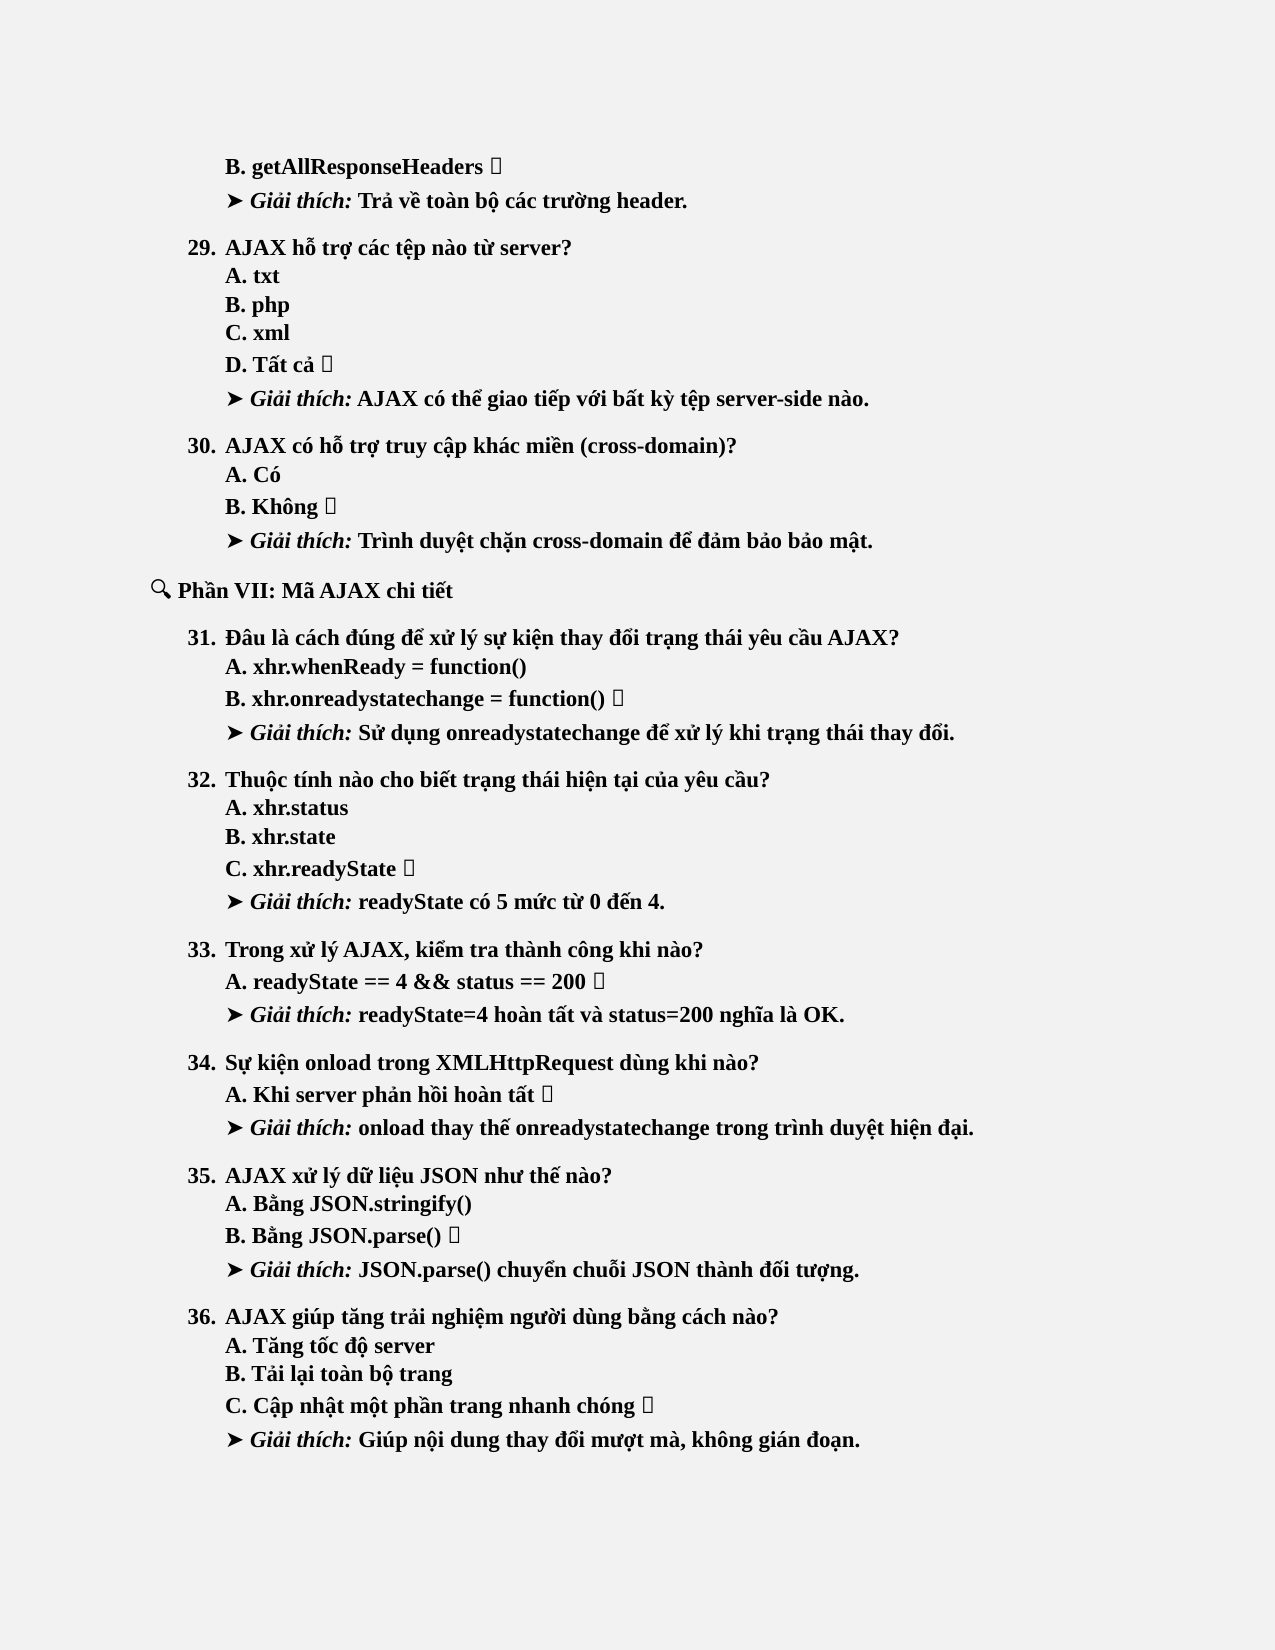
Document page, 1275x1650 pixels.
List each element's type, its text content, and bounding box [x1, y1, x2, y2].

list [187, 150, 1125, 215]
text 🔍 Phần VII: Mã AJAX chi tiết [150, 574, 1125, 605]
list Sự kiện onload trong XMLHttpRequest dùng khi nào? A. Khi server phản hồi hoàn tất ✅ ➤ Giải thích: onload thay thế onreadystatechange trong trình duyệt hiện đại. [187, 1049, 1125, 1143]
list AJAX giúp tăng trải nghiệm người dùng bằng cách nào? A. Tăng tốc độ server B. Tải lại toàn bộ trang C. Cập nhật một phần trang nhanh chóng ✅ ➤ Giải thích: Giúp nội dung thay đổi mượt mà, không gián đoạn. [187, 1303, 1125, 1454]
list AJAX có hỗ trợ truy cập khác miền (cross-domain)? A. Có B. Không ✅ ➤ Giải thích: Trình duyệt chặn cross-domain để đảm bảo bảo mật. [187, 432, 1125, 555]
list Thuộc tính nào cho biết trạng thái hiện tại của yêu cầu? A. xhr.status B. xhr.state C. xhr.readyState ✅ ➤ Giải thích: readyState có 5 mức từ 0 đến 4. [187, 766, 1125, 917]
list AJAX hỗ trợ các tệp nào từ server? A. txt B. php C. xml D. Tất cả ✅ ➤ Giải thích: AJAX có thể giao tiếp với bất kỳ tệp server-side nào. [187, 234, 1125, 413]
list Trong xử lý AJAX, kiểm tra thành công khi nào? A. readyState == 4 && status == 200 ✅ ➤ Giải thích: readyState=4 hoàn tất và status=200 nghĩa là OK. [187, 936, 1125, 1029]
list Đâu là cách đúng để xử lý sự kiện thay đổi trạng thái yêu cầu AJAX? A. xhr.whenReady = function() B. xhr.onreadystatechange = function() ✅ ➤ Giải thích: Sử dụng onreadystatechange để xử lý khi trạng thái thay đổi. [187, 624, 1125, 747]
list AJAX xử lý dữ liệu JSON như thế nào? A. Bằng JSON.stringify() B. Bằng JSON.parse() ✅ ➤ Giải thích: JSON.parse() chuyển chuỗi JSON thành đối tượng. [187, 1162, 1125, 1284]
